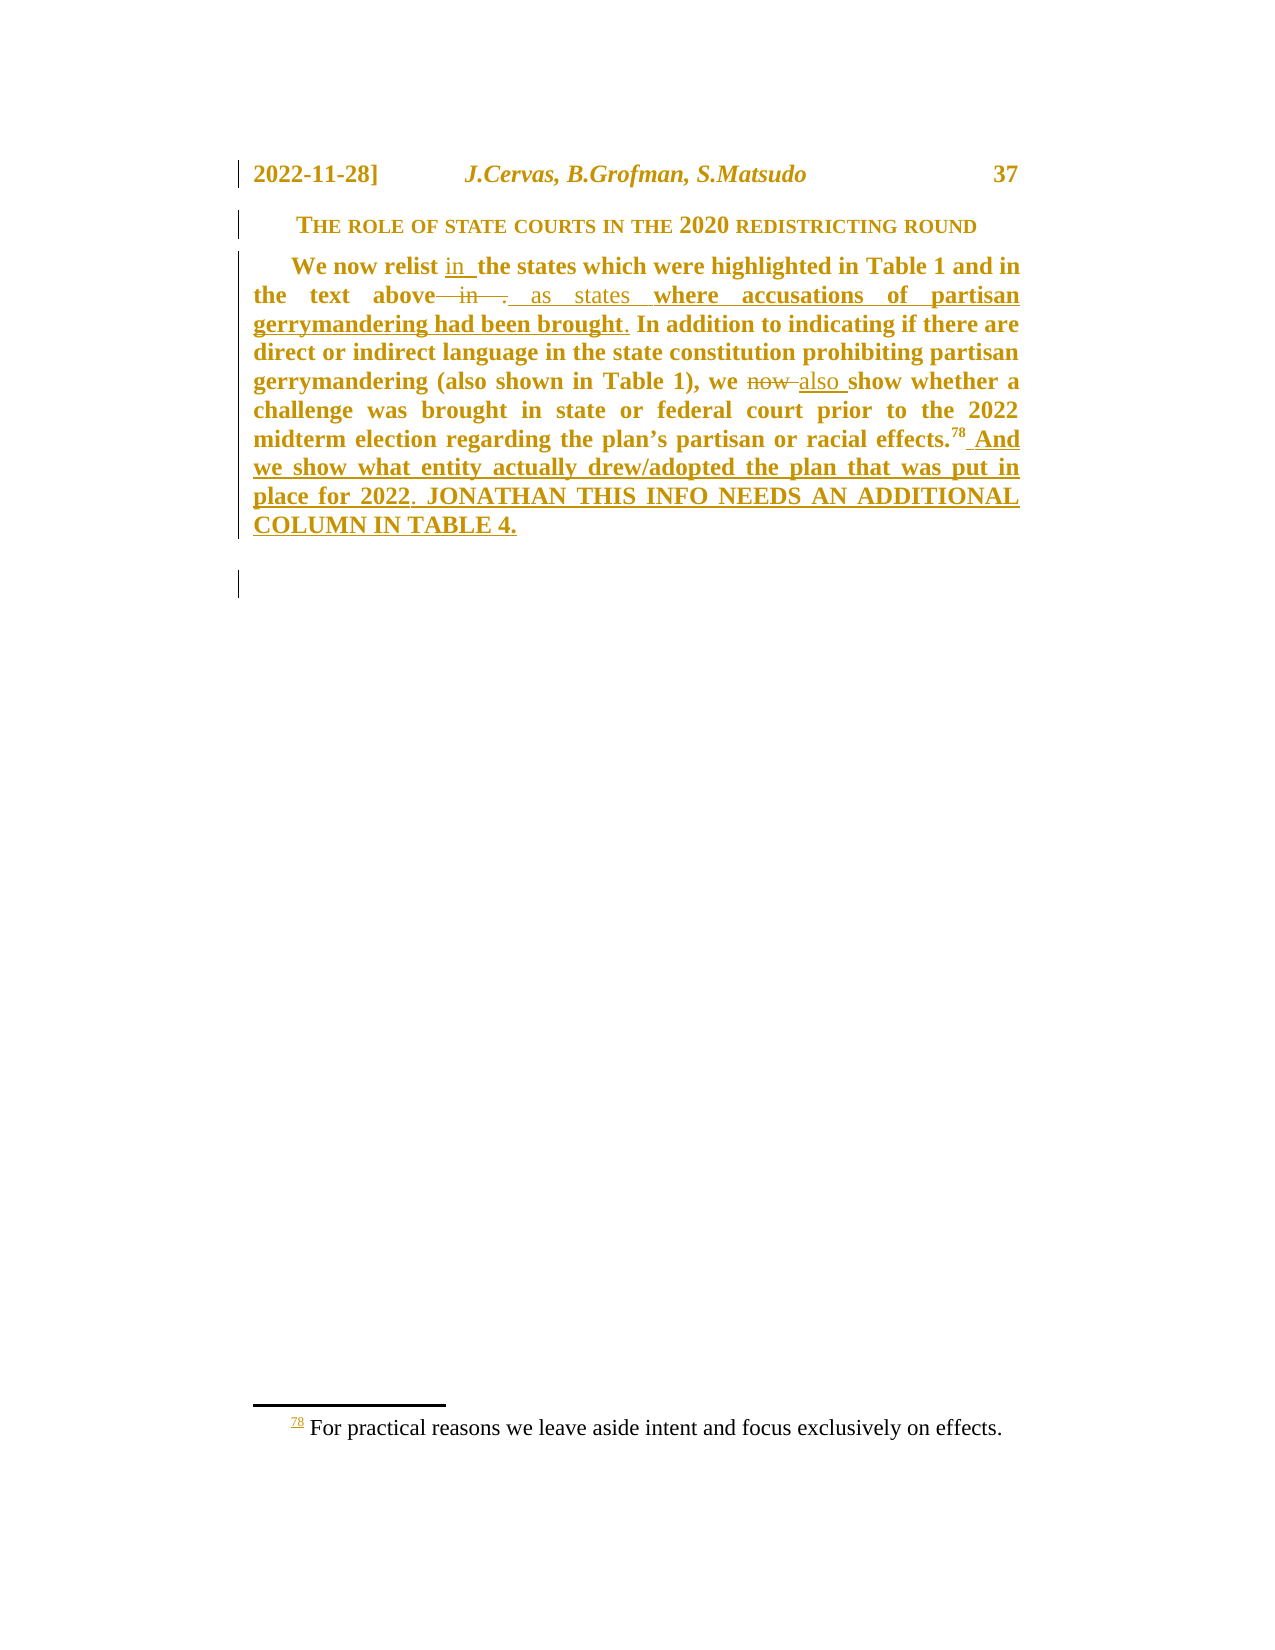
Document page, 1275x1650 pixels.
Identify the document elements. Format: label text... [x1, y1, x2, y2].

subtitle The role of state courts in the 2020 redistricting round [253, 210, 1020, 239]
text We now relist the states which were highlighted in Table 1 and in the text above In addition to indicating if there are direct or indirect language in the state constitution prohibiting partisan gerrymandering (also shown in Table 1), we show whether a challenge was brought in state or federal court prior to the 2022 midterm election regarding the plan’s partisan or racial effects. [253, 507, 1020, 539]
text We now relist the states which were highlighted in Table 1 and in the text above In addition to indicating if there are direct or indirect language in the state constitution prohibiting partisan gerrymandering (also shown in Table 1), we show whether a challenge was brought in state or federal court prior to the 2022 midterm election regarding the plan’s partisan or racial effects. [253, 251, 1020, 477]
